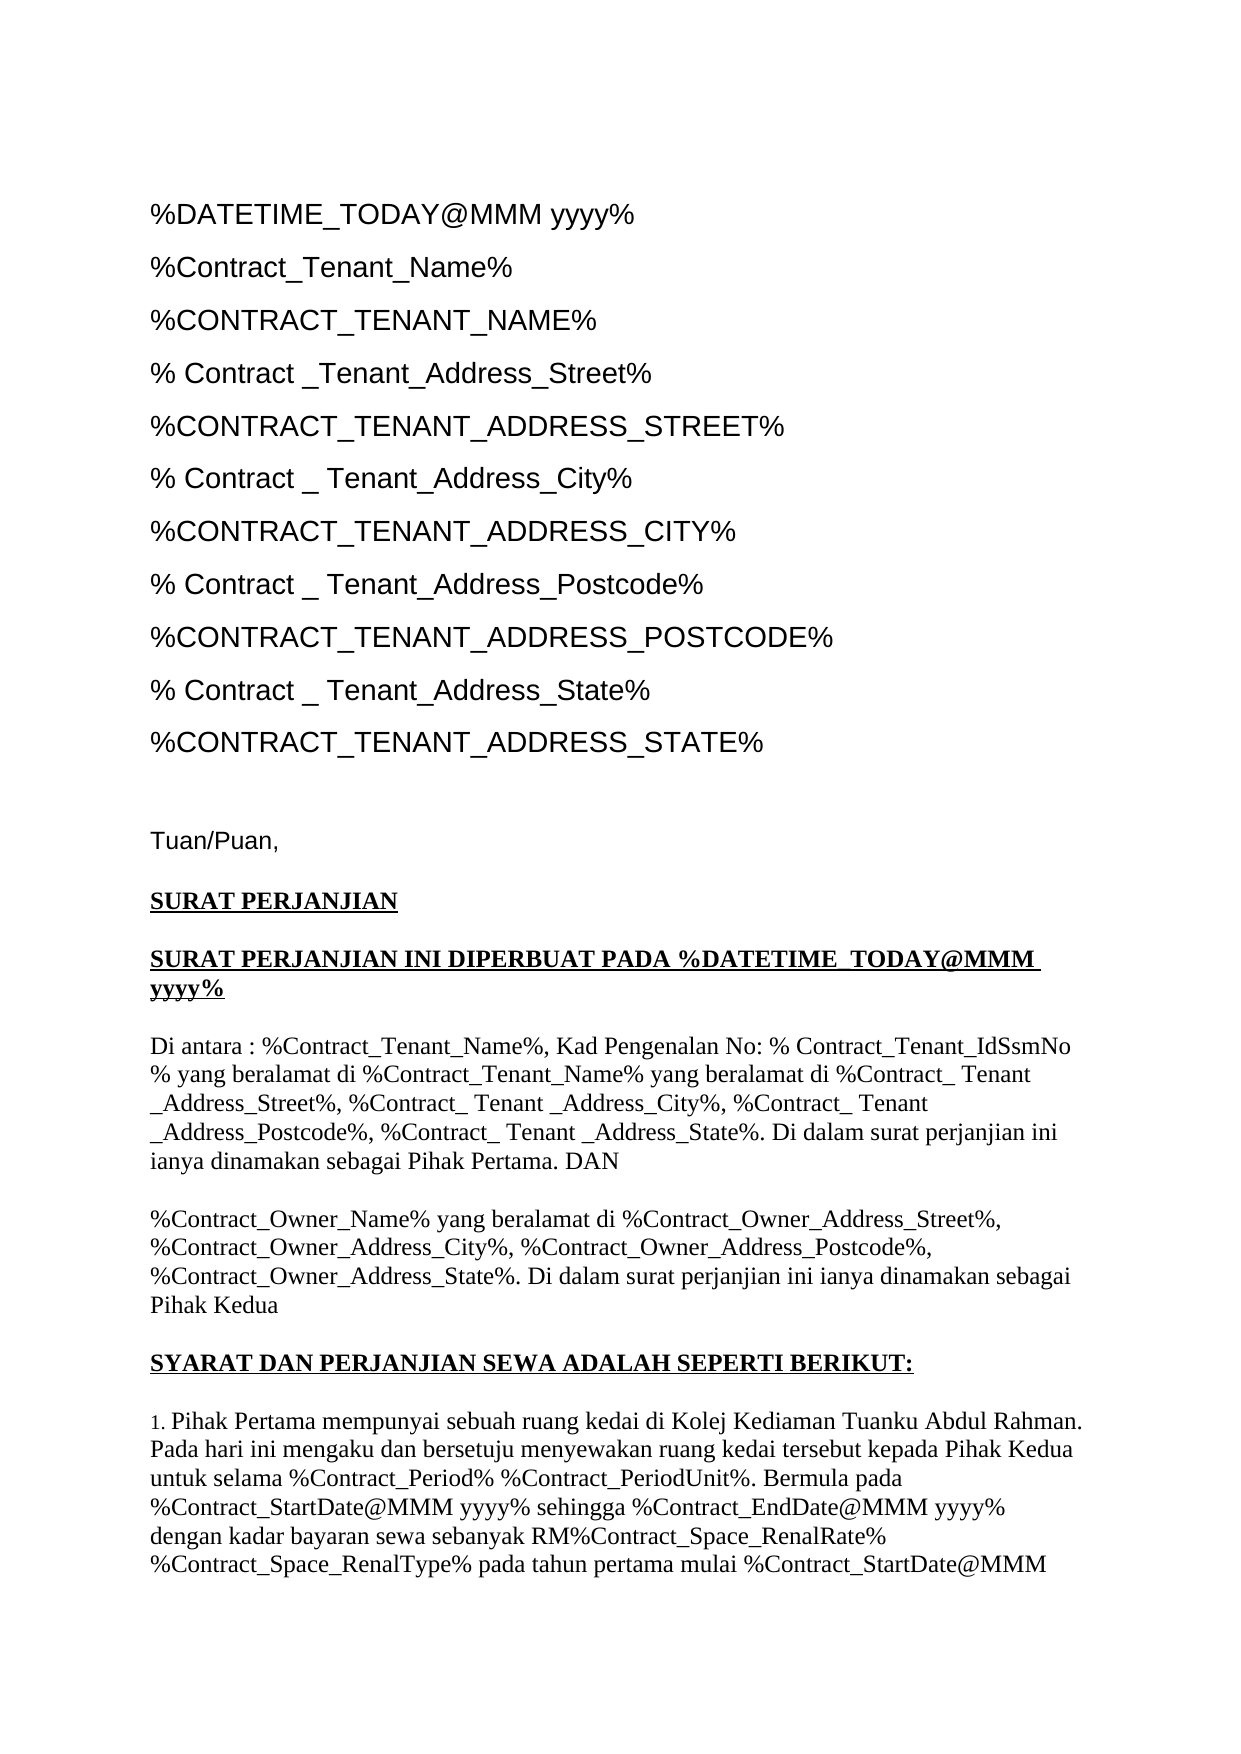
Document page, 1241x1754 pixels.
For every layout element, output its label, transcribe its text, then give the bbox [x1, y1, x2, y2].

text % Contract _ Tenant_Address_City% [150, 461, 1090, 495]
text %Contract_Tenant_Name% [150, 250, 1090, 284]
text SURAT PERJANJIAN [150, 886, 1090, 915]
text SURAT PERJANJIAN INI DIPERBUAT PADA %DATETIME_TODAY@MMM yyyy% [150, 944, 1090, 1002]
text % Contract _ Tenant_Address_Postcode% [150, 567, 1090, 601]
text Tuan/Puan, [150, 826, 1090, 855]
text %CONTRACT_TENANT_ADDRESS_STATE% [150, 725, 1090, 759]
text Di antara : %Contract_Tenant_Name%, Kad Pengenalan No: % Contract_Tenant_IdSsmNo% yang beralamat di %Contract_Tenant_Name% yang beralamat di %Contract_ Tenant _Address_Street%, %Contract_ Tenant _Address_City%, %Contract_ Tenant _Address_Postcode%, %Contract_ Tenant _Address_State%. Di dalam surat perjanjian ini ianya dinamakan sebagai Pihak Pertama. DAN [150, 1031, 1090, 1174]
text % Contract _ Tenant_Address_State% [150, 673, 1090, 706]
text %CONTRACT_TENANT_NAME% [150, 303, 1090, 336]
text %CONTRACT_TENANT_ADDRESS_CITY% [150, 514, 1090, 548]
text SYARAT DAN PERJANJIAN SEWA ADALAH SEPERTI BERIKUT: [150, 1348, 1090, 1377]
text %CONTRACT_TENANT_ADDRESS_POSTCODE% [150, 620, 1090, 653]
text %CONTRACT_TENANT_ADDRESS_STREET% [150, 408, 1090, 442]
text %DATETIME_TODAY@MMM yyyy% [150, 197, 1090, 231]
text % Contract _Tenant_Address_Street% [150, 356, 1090, 389]
text %Contract_Owner_Name% yang beralamat di %Contract_Owner_Address_Street%, %Contract_Owner_Address_City%, %Contract_Owner_Address_Postcode%, %Contract_Owner_Address_State%. Di dalam surat perjanjian ini ianya dinamakan sebagai Pihak Kedua [150, 1204, 1090, 1319]
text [150, 1406, 1090, 1578]
